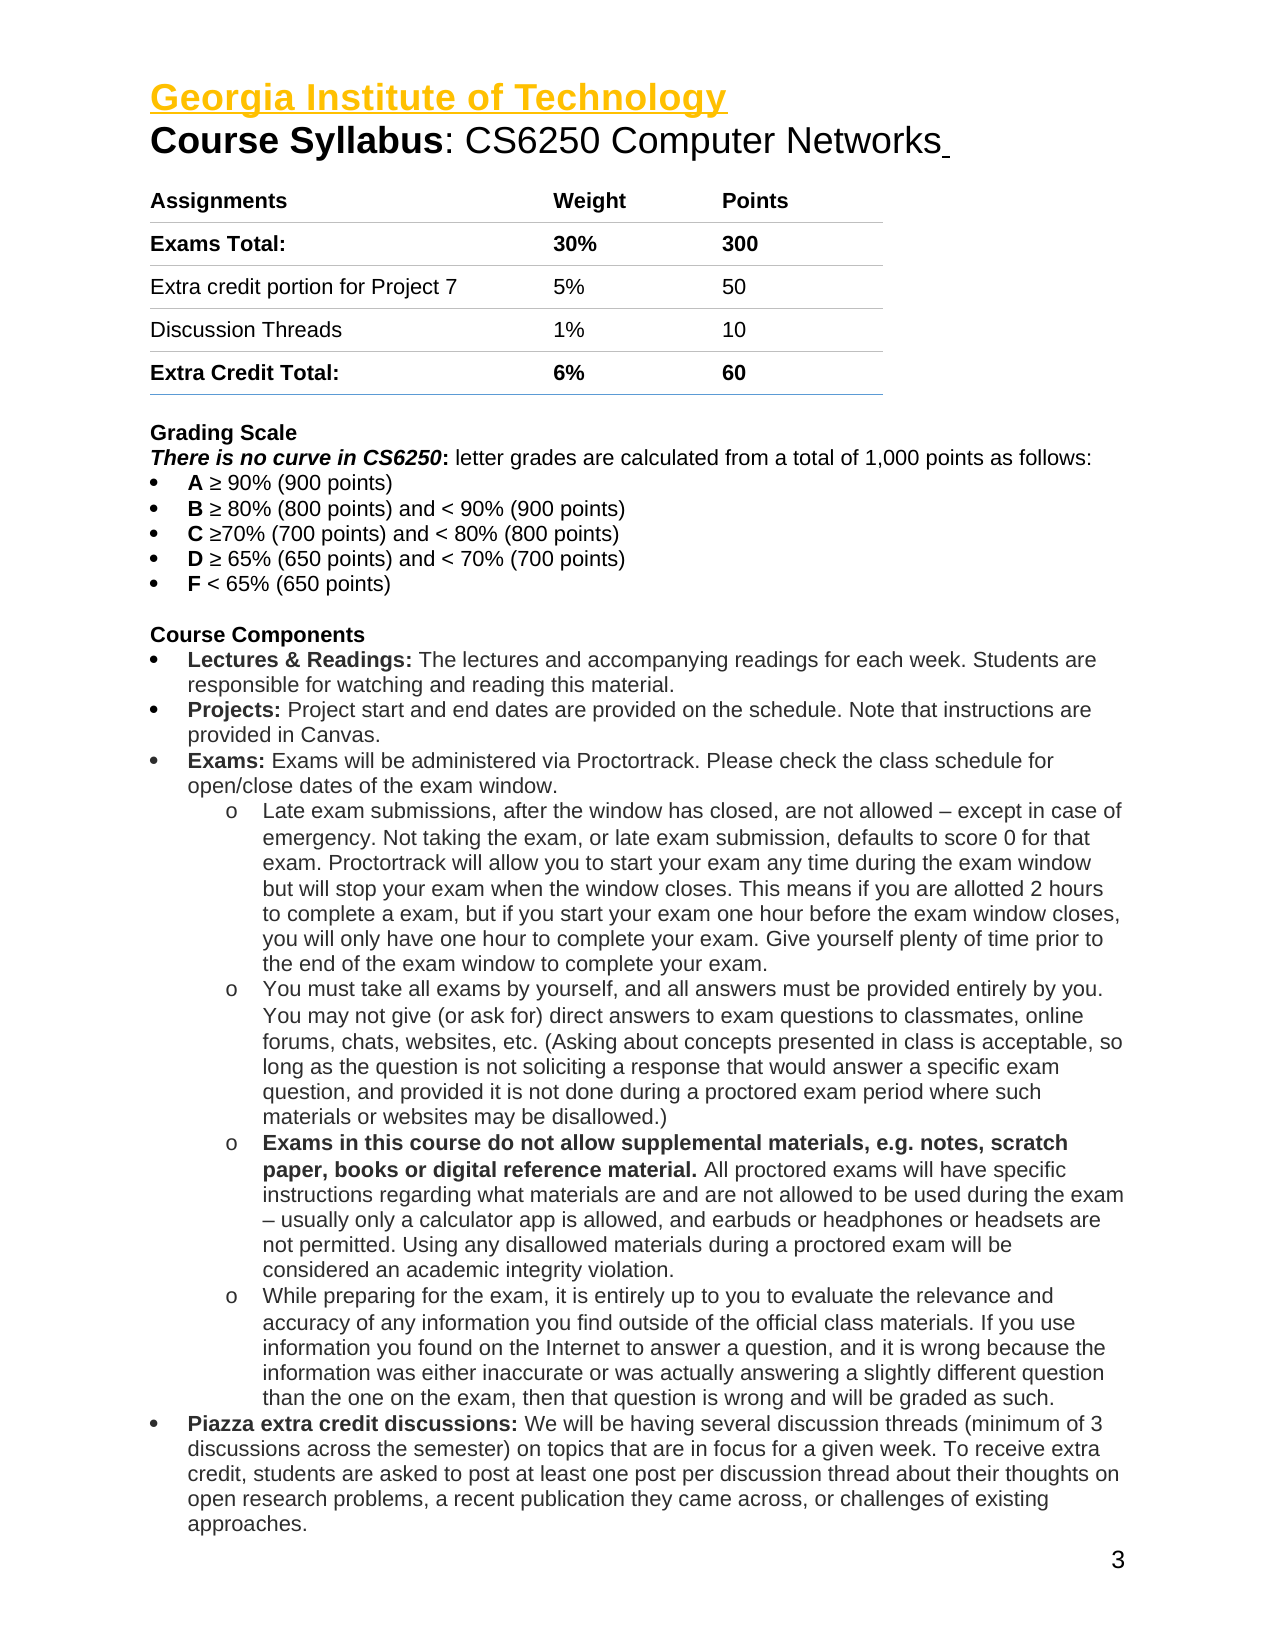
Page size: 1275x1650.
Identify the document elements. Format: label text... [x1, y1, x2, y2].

table_cell 5% [553, 266, 722, 308]
list A ≥ 90% (900 points) [150, 470, 1125, 496]
table_cell Exams Total: [150, 223, 553, 265]
table_header Assignments [150, 189, 553, 222]
table_cell 1% [553, 309, 722, 351]
list Projects: Project start and end dates are provided on the schedule. Note that instructions are provided in Canvas. [150, 697, 1125, 748]
text Grading Scale [150, 420, 1125, 445]
list Lectures & Readings: The lectures and accompanying readings for each week. Students are responsible for watching and reading this material. [150, 647, 1125, 697]
table_cell 30% [553, 223, 722, 265]
table_cell 300 [722, 223, 883, 265]
list While preparing for the exam, it is entirely up to you to evaluate the relevance and accuracy of any information you find outside of the official class materials. If you use information you found on the Internet to answer a question, and it is wrong because the information was either inaccurate or was actually answering a slightly different question than the one on the exam, then that question is wrong and will be graded as such. [225, 1283, 1125, 1411]
table_cell 6% [553, 352, 722, 394]
table_cell 10 [722, 309, 883, 351]
list B ≥ 80% (800 points) and < 90% (900 points) [150, 496, 1125, 521]
list Late exam submissions, after the window has closed, are not allowed – except in case of emergency. Not taking the exam, or late exam submission, defaults to score 0 for that exam. Proctortrack will allow you to start your exam any time during the exam window but will stop your exam when the window closes. This means if you are allotted 2 hours to complete a exam, but if you start your exam one hour before the exam window closes, you will only have one hour to complete your exam. Give yourself plenty of time prior to the end of the exam window to complete your exam. [225, 798, 1125, 976]
table_cell Extra Credit Total: [150, 352, 553, 394]
text Course Components [150, 622, 1125, 647]
table_cell Extra credit portion for Project 7 [150, 266, 553, 308]
text There is no curve in CS6250: letter grades are calculated from a total of 1,000 points as follows: [150, 445, 1125, 470]
table_cell 50 [722, 266, 883, 308]
list F < 65% (650 points) [150, 571, 1125, 596]
list Exams: Exams will be administered via Proctortrack. Please check the class schedule for open/close dates of the exam window. [150, 748, 1125, 798]
list You must take all exams by yourself, and all answers must be provided entirely by you. You may not give (or ask for) direct answers to exam questions to classmates, online forums, chats, websites, etc. (Asking about concepts presented in class is acceptable, so long as the question is not soliciting a response that would answer a specific exam question, and provided it is not done during a proctored exam period where such materials or websites may be disallowed.) [225, 976, 1125, 1129]
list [150, 1411, 1125, 1537]
list C ≥70% (700 points) and < 80% (800 points) [150, 521, 1125, 546]
list Exams in this course do not allow supplemental materials, e.g. notes, scratch paper, books or digital reference material. All proctored exams will have specific instructions regarding what materials are and are not allowed to be used during the exam – usually only a calculator app is allowed, and earbuds or headphones or headsets are not permitted. Using any disallowed materials during a proctored exam will be considered an academic integrity violation. [225, 1129, 1125, 1283]
table_cell 60 [722, 352, 883, 394]
table_cell Discussion Threads [150, 309, 553, 351]
list D ≥ 65% (650 points) and < 70% (700 points) [150, 546, 1125, 571]
table_header Weight [553, 189, 722, 222]
table_header Points [722, 189, 883, 222]
